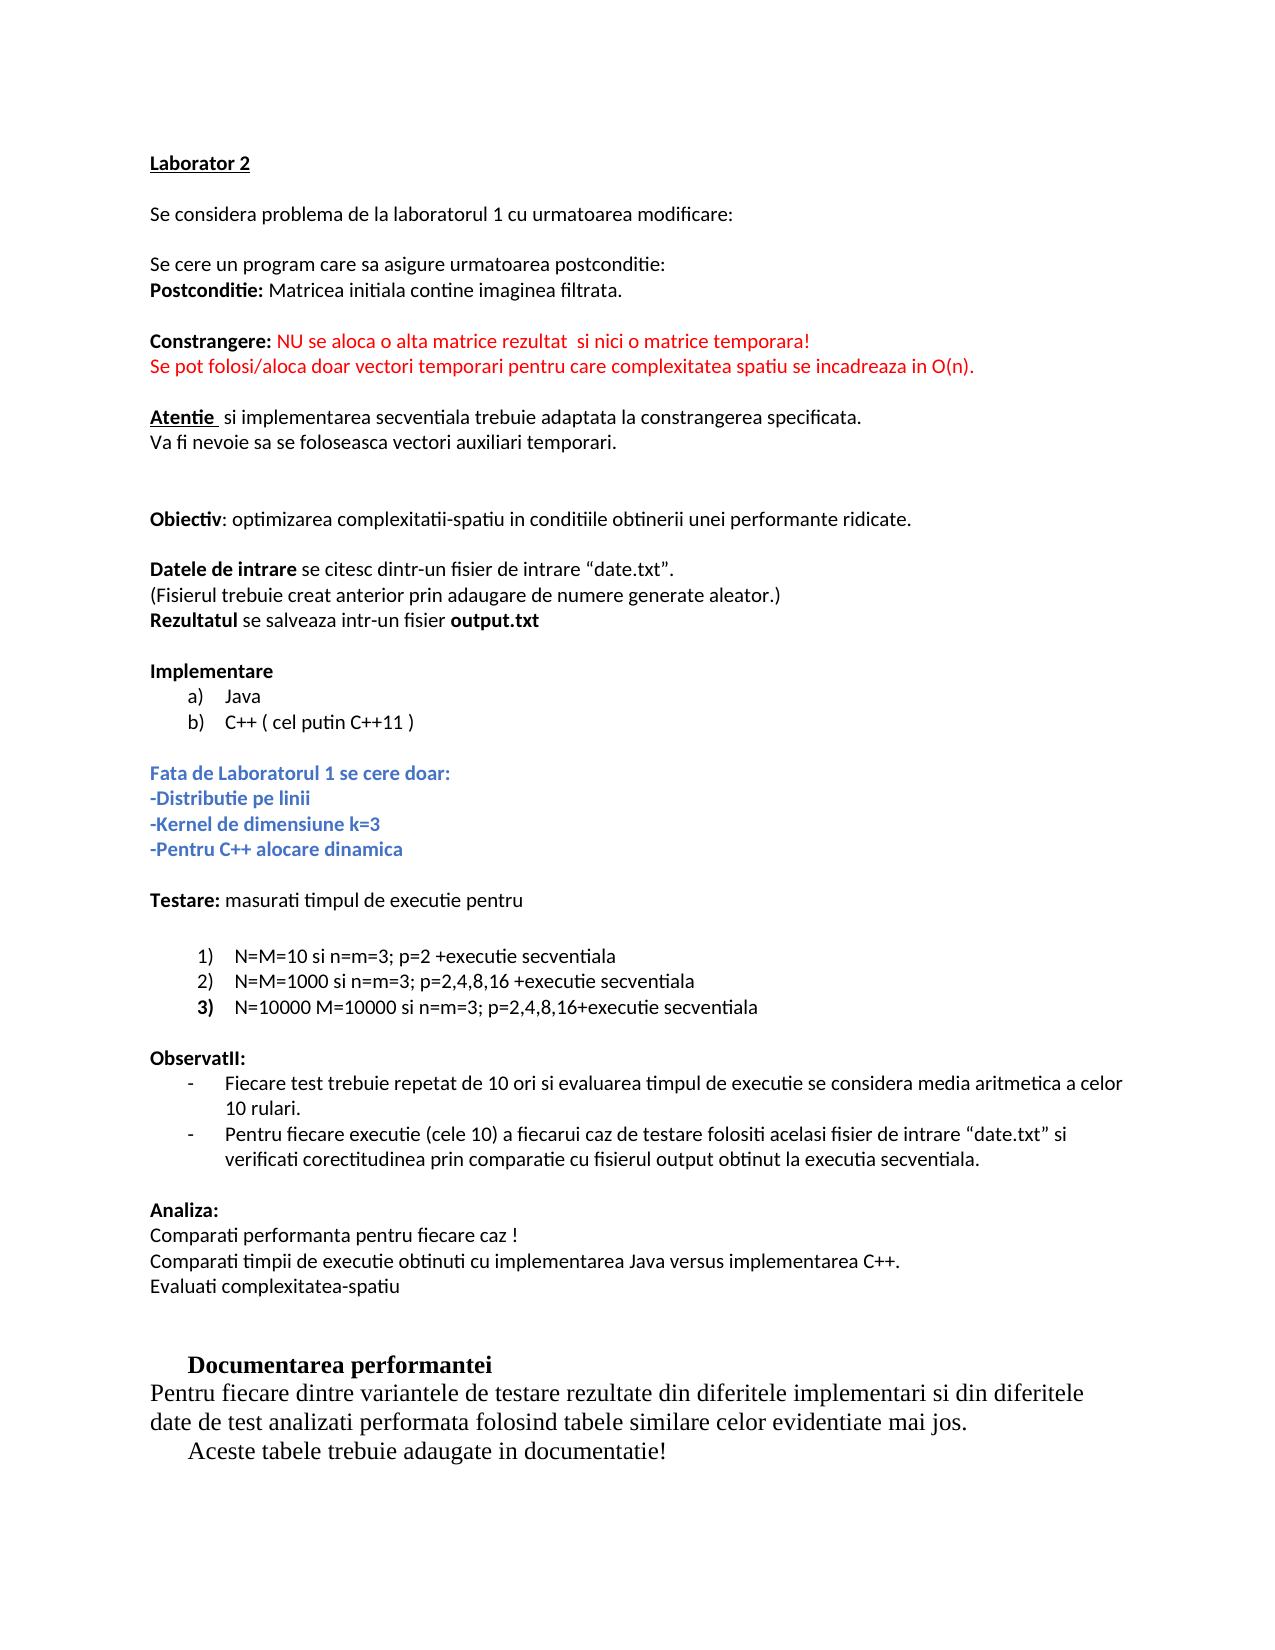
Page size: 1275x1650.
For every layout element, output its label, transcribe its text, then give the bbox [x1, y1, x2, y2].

text Rezultatul se salveaza intr-un fisier output.txt [150, 607, 1125, 633]
text Laborator 2 [150, 150, 1125, 175]
text Atentie si implementarea secventiala trebuie adaptata la constrangerea specificata. Va fi nevoie sa se foloseasca vectori auxiliari temporari. [150, 404, 1125, 455]
text (Fisierul trebuie creat anterior prin adaugare de numere generate aleator.) [150, 582, 1125, 607]
text Postconditie: Matricea initiala contine imaginea filtrata. [150, 277, 1125, 302]
list Pentru fiecare executie (cele 10) a fiecarui caz de testare folositi acelasi fisier de intrare “date.txt” si verificati corectitudinea prin comparatie cu fisierul output obtinut la executia secventiala. [187, 1121, 1125, 1172]
text -Pentru C++ alocare dinamica [150, 836, 1125, 862]
list Fiecare test trebuie repetat de 10 ori si evaluarea timpul de executie se considera media aritmetica a celor 10 rulari. [187, 1070, 1125, 1121]
list C++ ( cel putin C++11 ) [187, 709, 1125, 734]
text Comparati performanta pentru fiecare caz ! [150, 1223, 1125, 1248]
list N=M=1000 si n=m=3; p=2,4,8,16 +executie secventiala [197, 968, 1125, 994]
text Implementare [150, 658, 1125, 684]
text Se considera problema de la laboratorul 1 cu urmatoarea modificare: [150, 201, 1125, 226]
text Se cere un program care sa asigure urmatoarea postconditie: [150, 252, 1125, 277]
text Pentru fiecare dintre variantele de testare rezultate din diferitele implementari si din diferitele date de test analizati performata folosind tabele similare celor evidentiate mai jos. [150, 1378, 1125, 1436]
text -Distributie pe linii [150, 785, 1125, 811]
list N=10000 M=10000 si n=m=3; p=2,4,8,16+executie secventiala [197, 994, 1125, 1019]
text Evaluati complexitatea-spatiu [150, 1273, 1125, 1299]
text Documentarea performantei [187, 1350, 1125, 1378]
text Testare: masurati timpul de executie pentru [150, 887, 1125, 912]
text -Kernel de dimensiune k=3 [150, 811, 1125, 836]
text Fata de Laboratorul 1 se cere doar: [150, 760, 1125, 785]
text Datele de intrare se citesc dintr-un fisier de intrare “date.txt”. [150, 557, 1125, 582]
list Java [187, 684, 1125, 709]
text Aceste tabele trebuie adaugate in documentatie! [187, 1436, 1125, 1465]
text Se pot folosi/aloca doar vectori temporari pentru care complexitatea spatiu se incadreaza in O(n). [150, 353, 1125, 379]
text ObservatII: [150, 1045, 1125, 1070]
list N=M=10 si n=m=3; p=2 +executie secventiala [197, 943, 1125, 968]
text Constrangere: NU se aloca o alta matrice rezultat si nici o matrice temporara! [150, 328, 1125, 353]
text Obiectiv: optimizarea complexitatii-spatiu in conditiile obtinerii unei performante ridicate. [150, 506, 1125, 531]
text Comparati timpii de executie obtinuti cu implementarea Java versus implementarea C++. [150, 1248, 1125, 1273]
text Analiza: [150, 1197, 1125, 1223]
